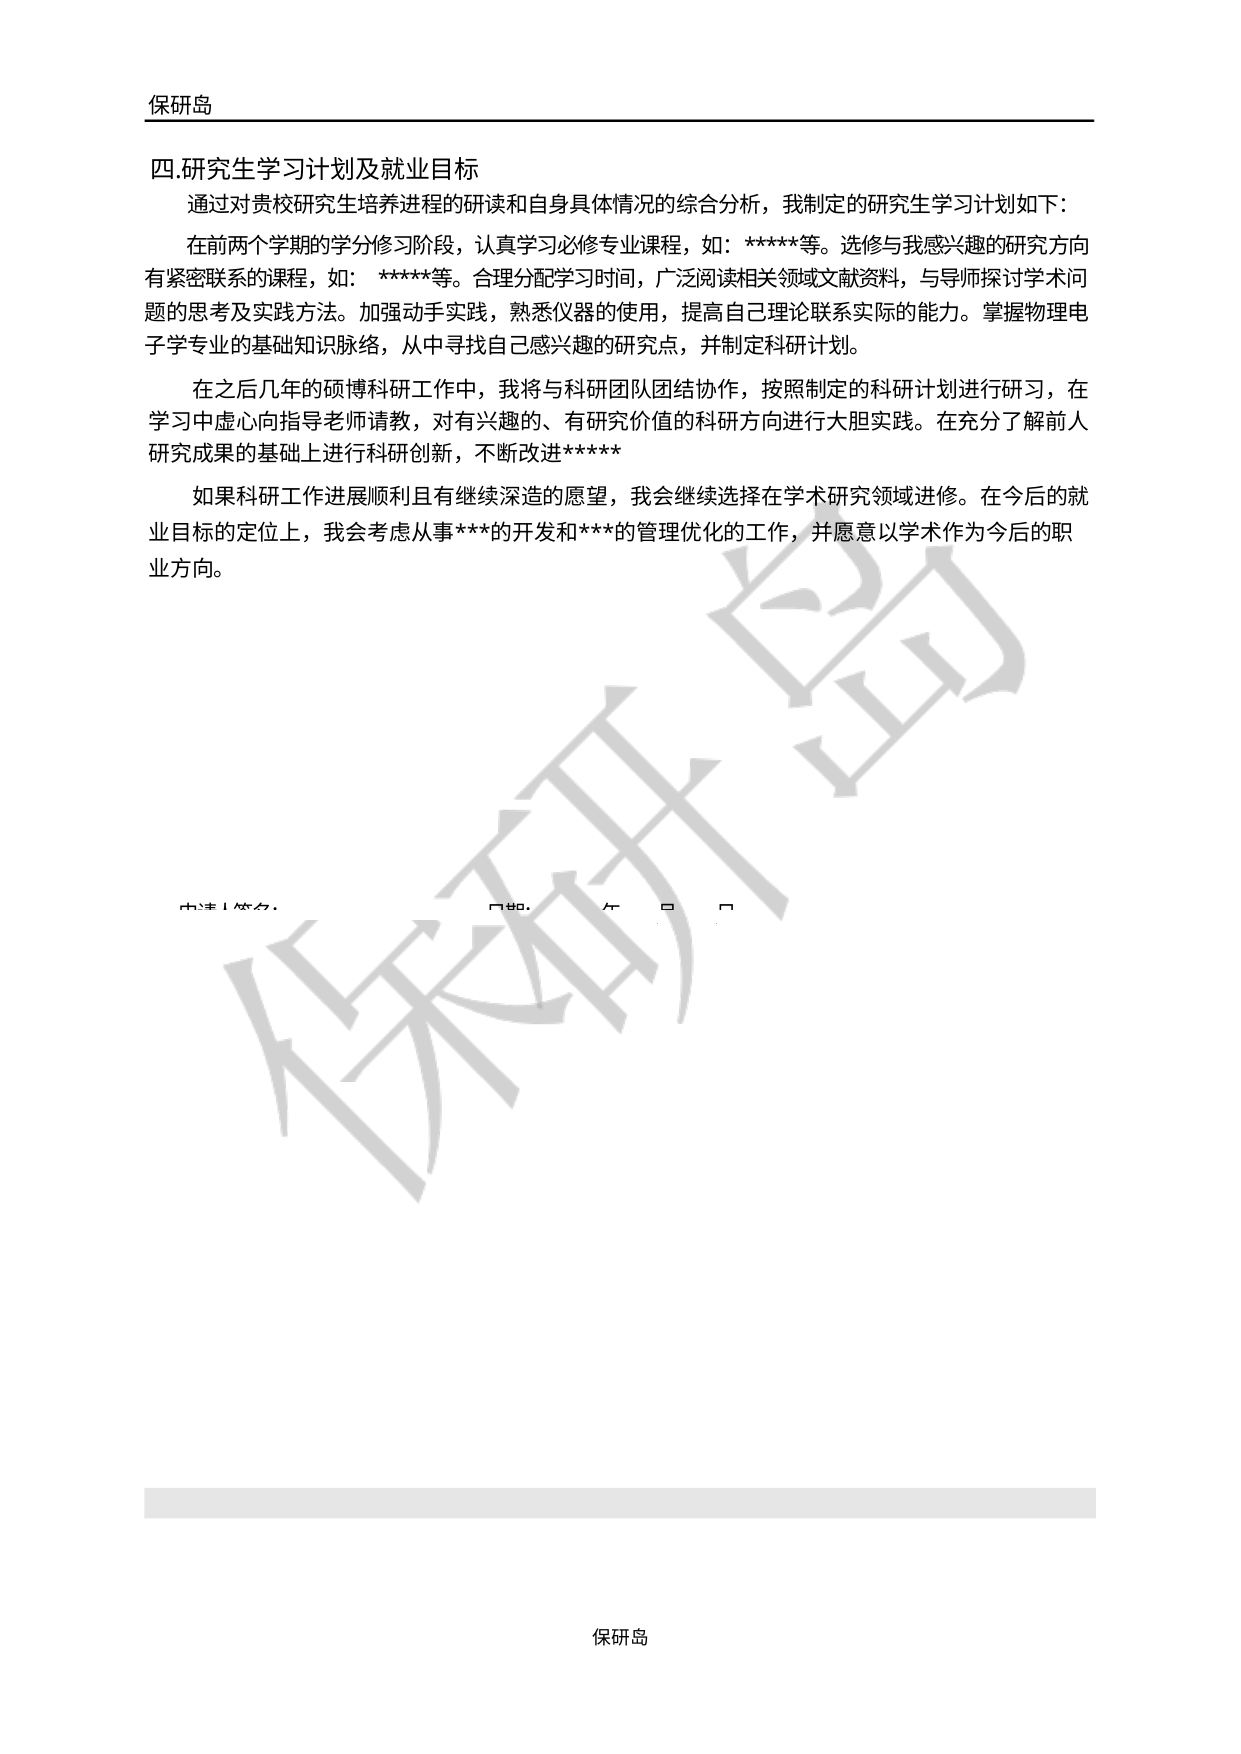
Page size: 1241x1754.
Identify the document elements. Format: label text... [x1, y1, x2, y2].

text 四.研究生学习计划及就业目标 [144, 156, 1099, 184]
picture [144, 118, 1096, 122]
text 如果科研工作进展顺利且有继续深造的愿望，我会继续选择在学术研究领域进修。在今后的就 业目标的定位上，我会考虑从事***的开发和***的管理优化的工作，并愿意以学术作为今后的职业方向。 [148, 479, 1093, 583]
text 在前两个学期的学分修习阶段，认真学习必修专业课程，如：*****等。选修与我感兴趣的研究方向有紧密联系的课程，如： *****等。合理分配学习时间，广泛阅读相关领域文献资料，与导师探讨学术问题的思考及实践方法。加强动手实践，熟悉仪器的使用，提高自己理论联系实际的能力。掌握物理电子学专业的基础知识脉络，从中寻找自己感兴趣的研究点，并制定科研计划。 [144, 228, 1093, 360]
picture [222, 583, 1026, 1204]
text 通过对贵校研究生培养进程的研读和自身具体情况的综合分析，我制定的研究生学习计划如下： [144, 193, 1099, 218]
text 在之后几年的硕博科研工作中，我将与科研团队团结协作，按照制定的科研计划进行研习，在 学习中虚心向指导老师请教，对有兴趣的、有研究价值的科研方向进行大胆实践。在充分了解前人 研究成果的基础上进行科研创新，不断改进***** [148, 372, 1093, 468]
